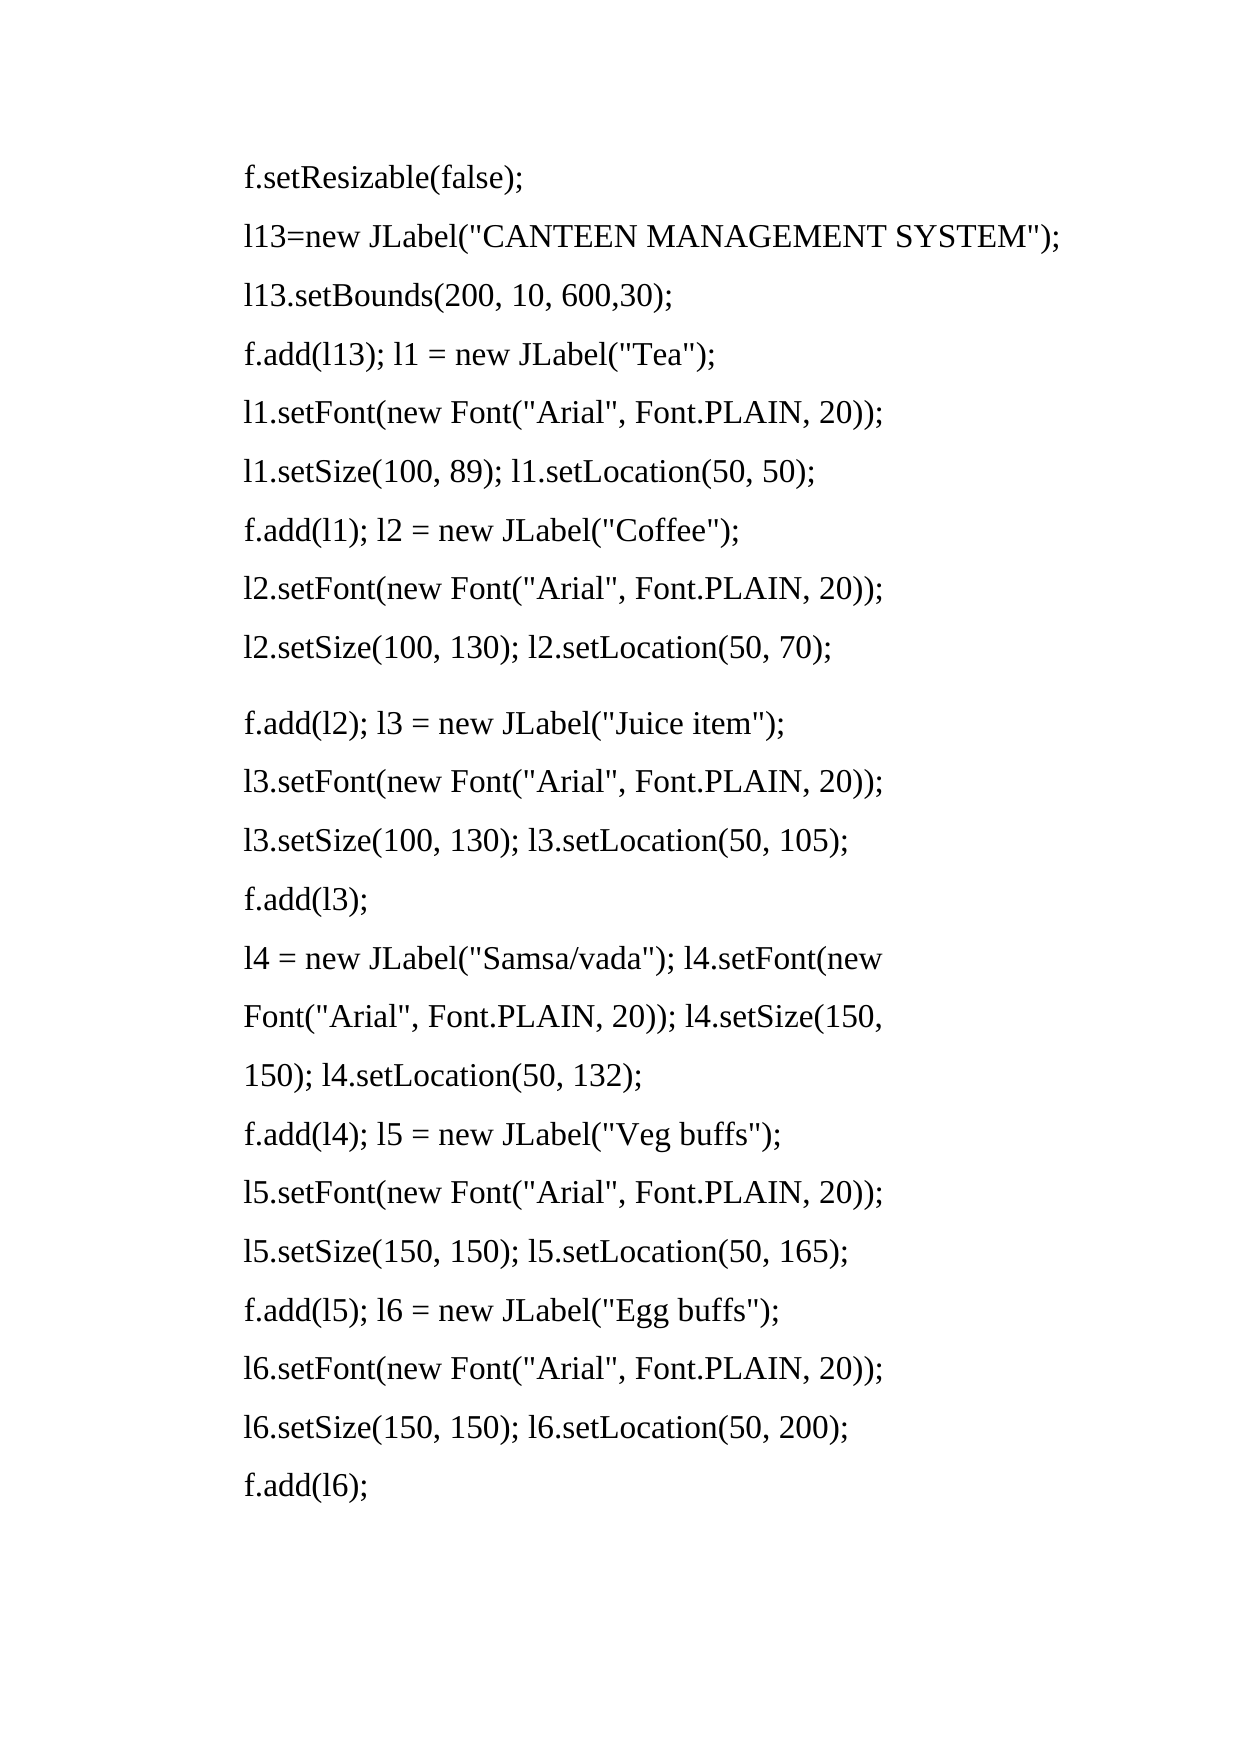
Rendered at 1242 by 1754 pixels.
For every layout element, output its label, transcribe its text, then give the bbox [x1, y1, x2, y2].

text f.add(l2); l3 = new JLabel("Juice item"); l3.setFont(new Font("Arial", Font.PLAIN, 20)); l3.setSize(100, 130); l3.setLocation(50, 105); [243, 703, 887, 859]
text l13.setBounds(200, 10, 600,30); [243, 275, 887, 313]
text f.add(l1); l2 = new JLabel("Coffee"); l2.setFont(new Font("Arial", Font.PLAIN, 20)); l2.setSize(100, 130); l2.setLocation(50, 70); [243, 510, 887, 666]
text l13=new JLabel("CANTEEN MANAGEMENT SYSTEM"); [243, 216, 1084, 254]
text l4 = new JLabel("Samsa/vada"); l4.setFont(new Font("Arial", Font.PLAIN, 20)); l4.setSize(150, 150); l4.setLocation(50, 132); [243, 938, 887, 1093]
text f.add(l4); l5 = new JLabel("Veg buffs"); l5.setFont(new Font("Arial", Font.PLAIN, 20)); l5.setSize(150, 150); l5.setLocation(50, 165); [243, 1114, 887, 1269]
text f.add(l3); [243, 879, 887, 917]
text f.setResizable(false); [243, 157, 887, 195]
text f.add(l13); l1 = new JLabel("Tea"); l1.setFont(new Font("Arial", Font.PLAIN, 20)); l1.setSize(100, 89); l1.setLocation(50, 50); [243, 334, 887, 489]
text f.add(l6); [243, 1466, 887, 1504]
text f.add(l5); l6 = new JLabel("Egg buffs"); l6.setFont(new Font("Arial", Font.PLAIN, 20)); l6.setSize(150, 150); l6.setLocation(50, 200); [243, 1290, 887, 1445]
